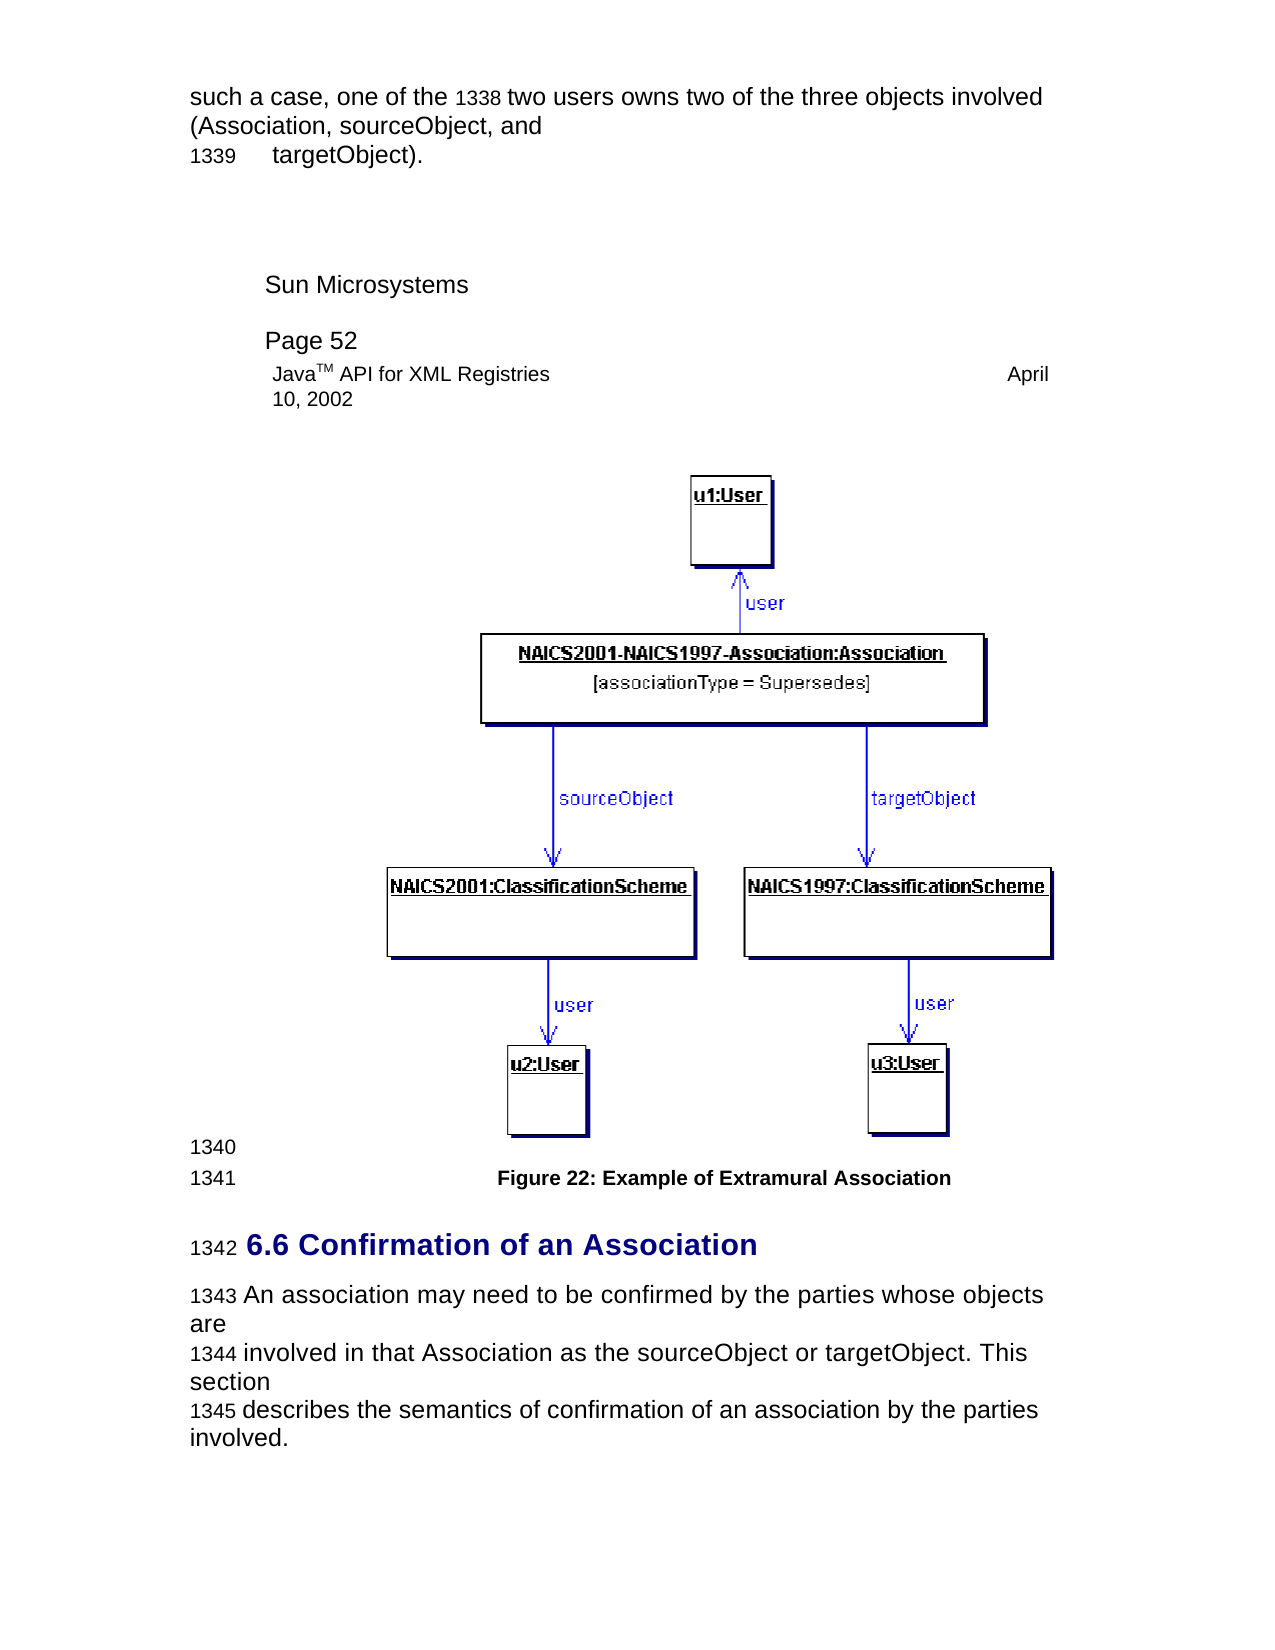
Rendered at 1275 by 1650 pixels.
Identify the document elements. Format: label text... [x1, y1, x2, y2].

text 1342 6.6 Confirmation of an Association [189, 1228, 1052, 1262]
text 1340 [189, 1138, 1052, 1158]
picture [386, 475, 1055, 1138]
text 1339 targetObject). [189, 141, 1052, 169]
text 1343 An association may need to be confirmed by the parties whose objects are [189, 1281, 1052, 1338]
text 1344 involved in that Association as the sourceObject or targetObject. This section [189, 1339, 1052, 1396]
text 1341 Figure 22: Example of Extramural Association [189, 1166, 1052, 1190]
text JavaTM API for XML Registries April 10, 2002 [272, 360, 1052, 412]
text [189, 83, 1052, 140]
text Sun Microsystems Page 52 [264, 271, 1052, 356]
text 1345 describes the semantics of confirmation of an association by the parties involved. [189, 1396, 1052, 1452]
